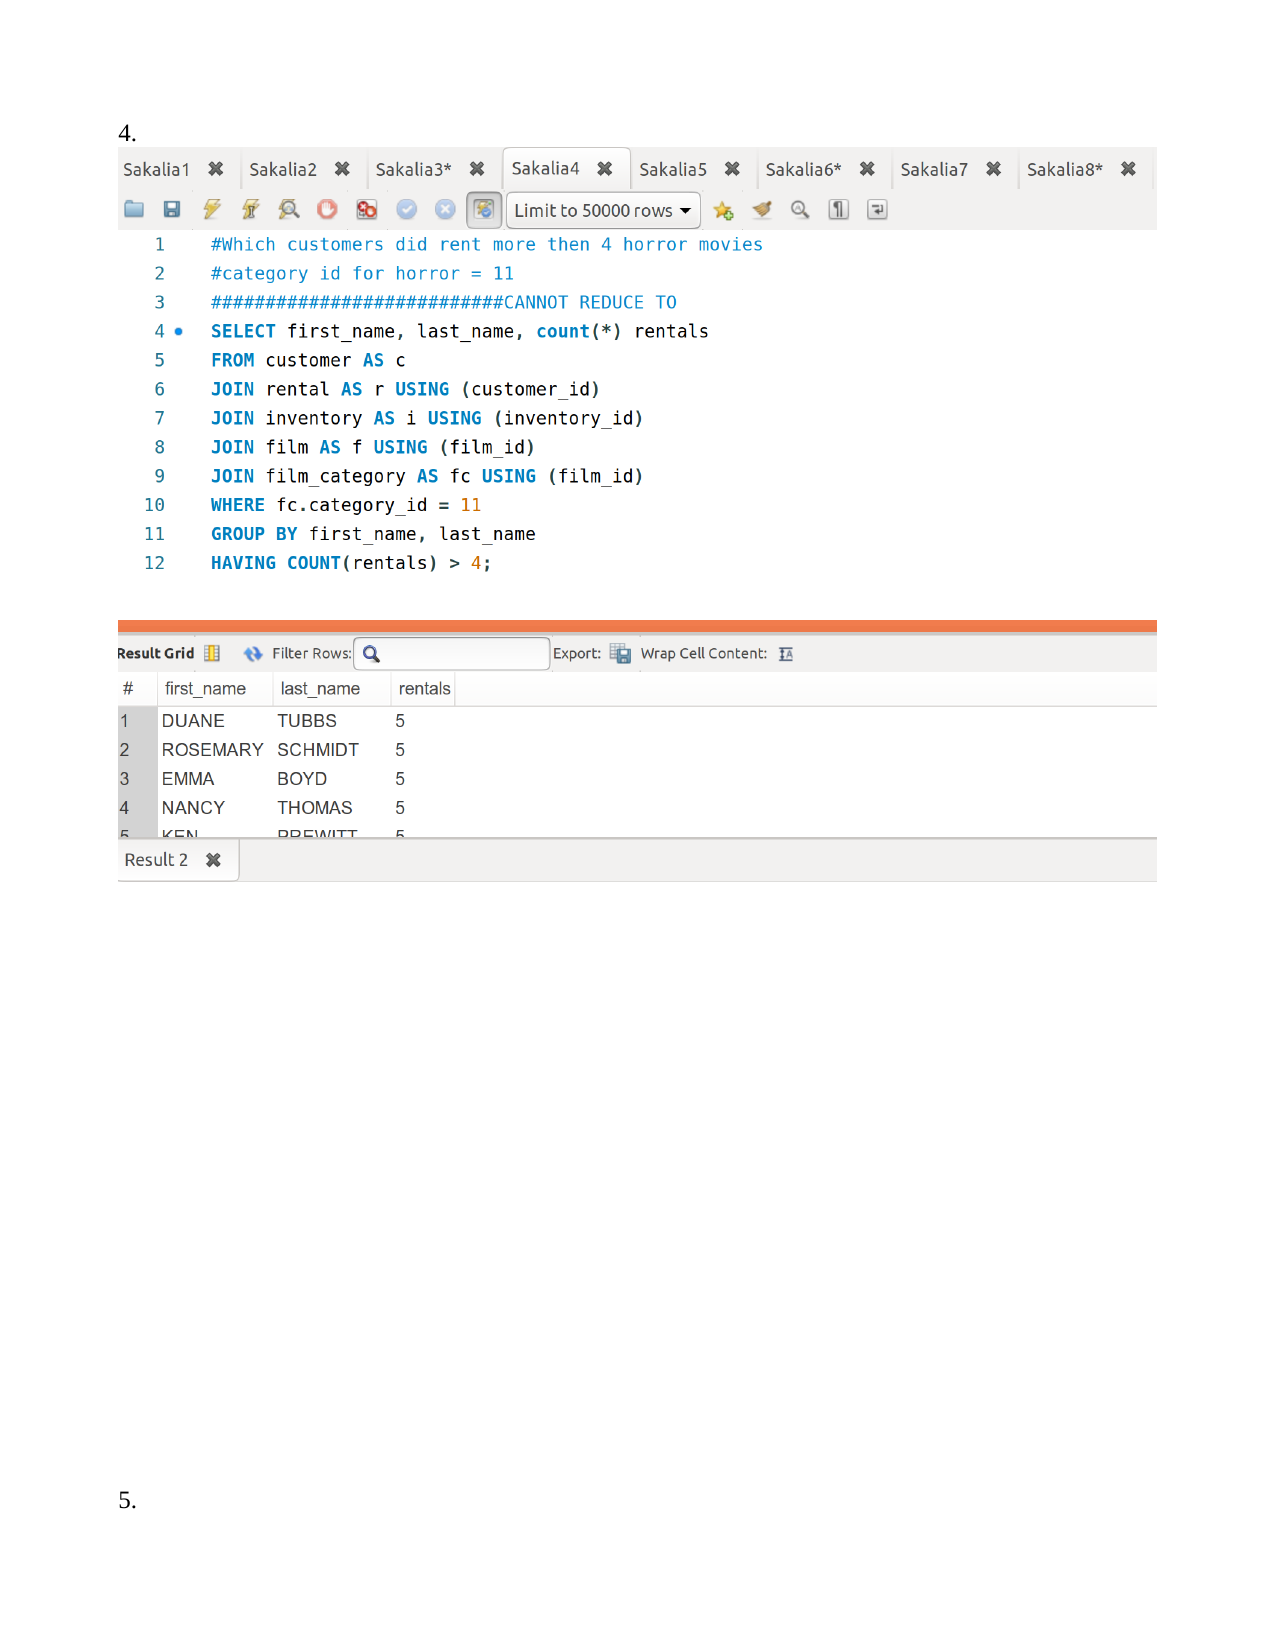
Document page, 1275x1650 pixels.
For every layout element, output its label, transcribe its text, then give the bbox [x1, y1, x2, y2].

text 4. [118, 118, 1157, 147]
picture [118, 147, 1157, 882]
text 5. [118, 1485, 1157, 1514]
